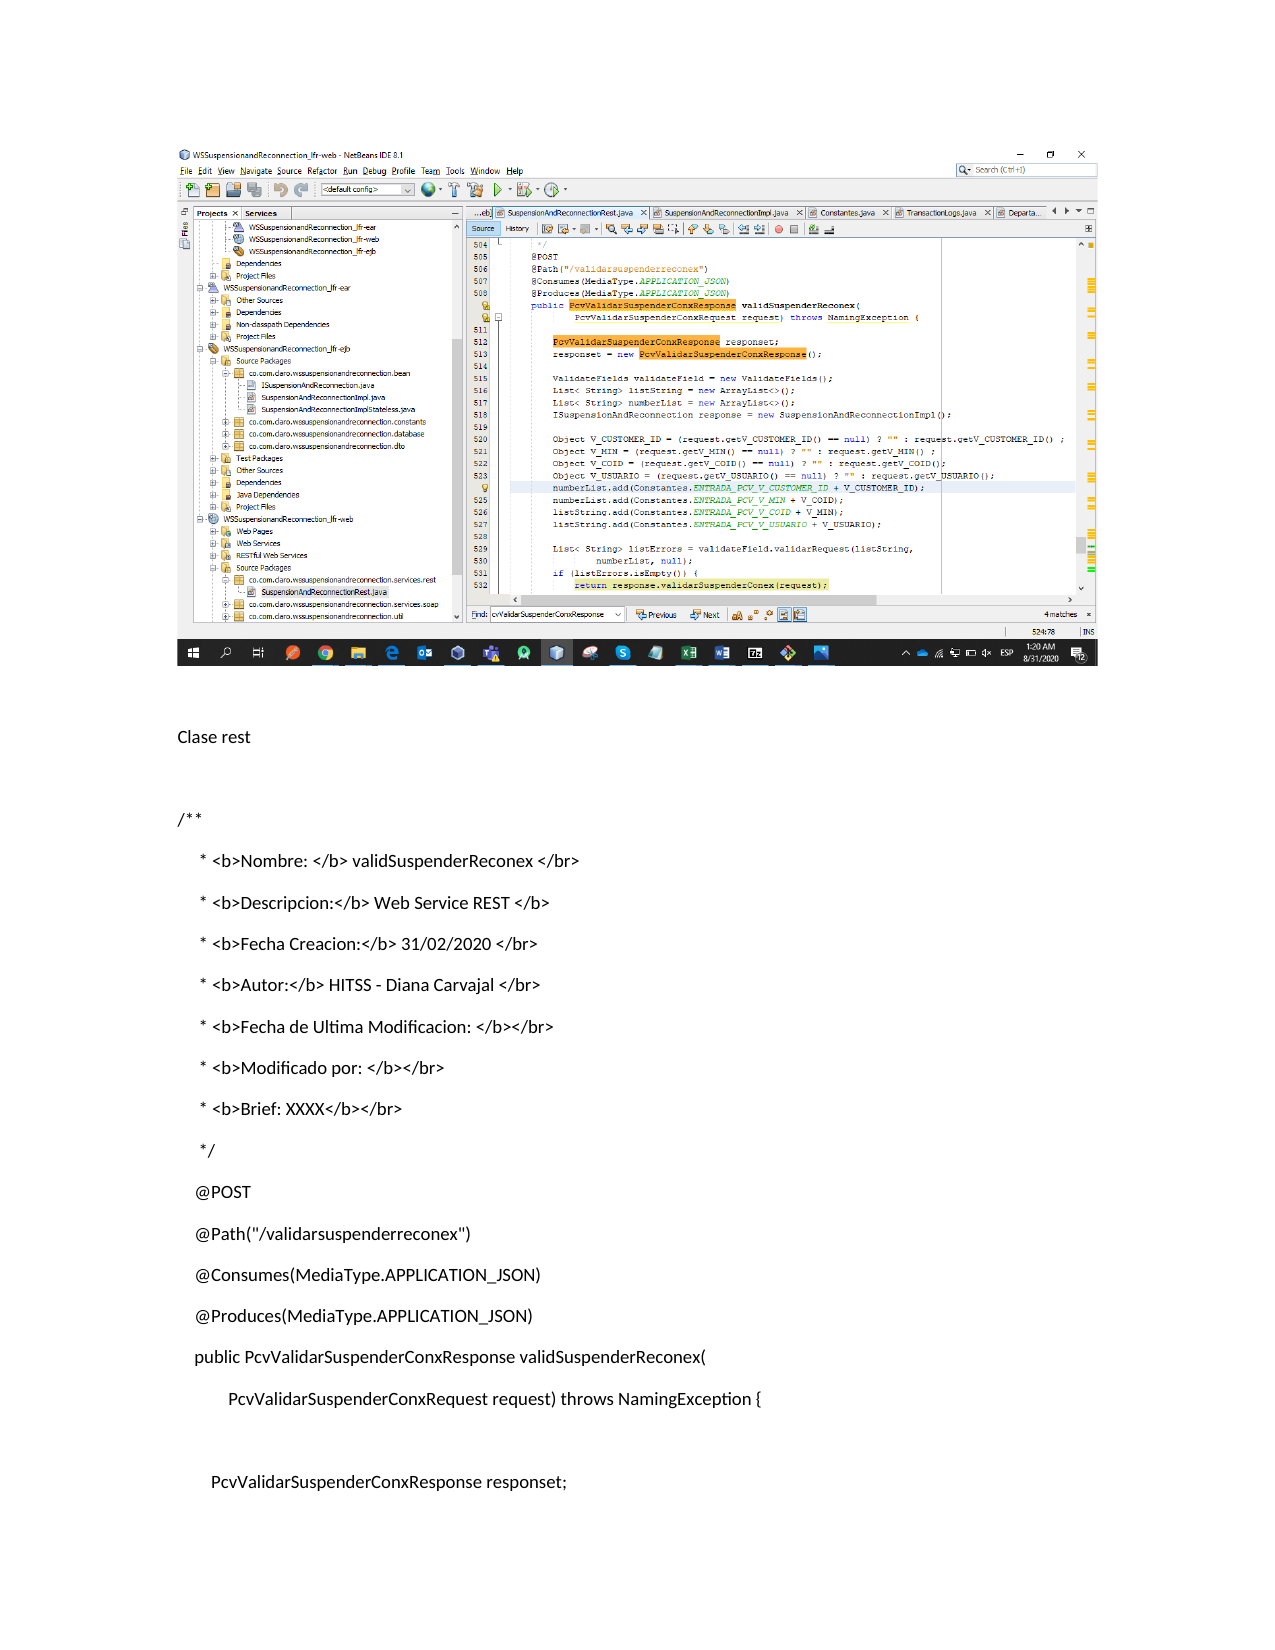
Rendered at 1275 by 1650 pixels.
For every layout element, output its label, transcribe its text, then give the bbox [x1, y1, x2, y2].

text PcvValidarSuspenderConxRequest request) throws NamingException { [177, 1387, 1098, 1410]
text PcvValidarSuspenderConxResponse responset; [177, 1470, 1098, 1493]
text * <b>Fecha de Ultima Modificacion: </b></br> [177, 1015, 1098, 1038]
text @Consumes(MediaType.APPLICATION_JSON) [177, 1263, 1098, 1286]
text * <b>Fecha Creacion:</b> 31/02/2020 </br> [177, 932, 1098, 955]
text public PcvValidarSuspenderConxResponse validSuspenderReconex( [177, 1346, 1098, 1369]
text Clase rest [177, 725, 1098, 748]
text /** [177, 808, 1098, 831]
text @Path("/validarsuspenderreconex") [177, 1222, 1098, 1244]
text */ [177, 1139, 1098, 1162]
text @Produces(MediaType.APPLICATION_JSON) [177, 1304, 1098, 1327]
picture [177, 147, 1098, 666]
text * <b>Nombre: </b> validSuspenderReconex </br> [177, 849, 1098, 872]
text * <b>Modificado por: </b></br> [177, 1056, 1098, 1079]
text * <b>Brief: XXXX</b></br> [177, 1098, 1098, 1121]
text @POST [177, 1180, 1098, 1203]
text * <b>Autor:</b> HITSS - Diana Carvajal </br> [177, 973, 1098, 996]
text * <b>Descripcion:</b> Web Service REST </b> [177, 891, 1098, 914]
